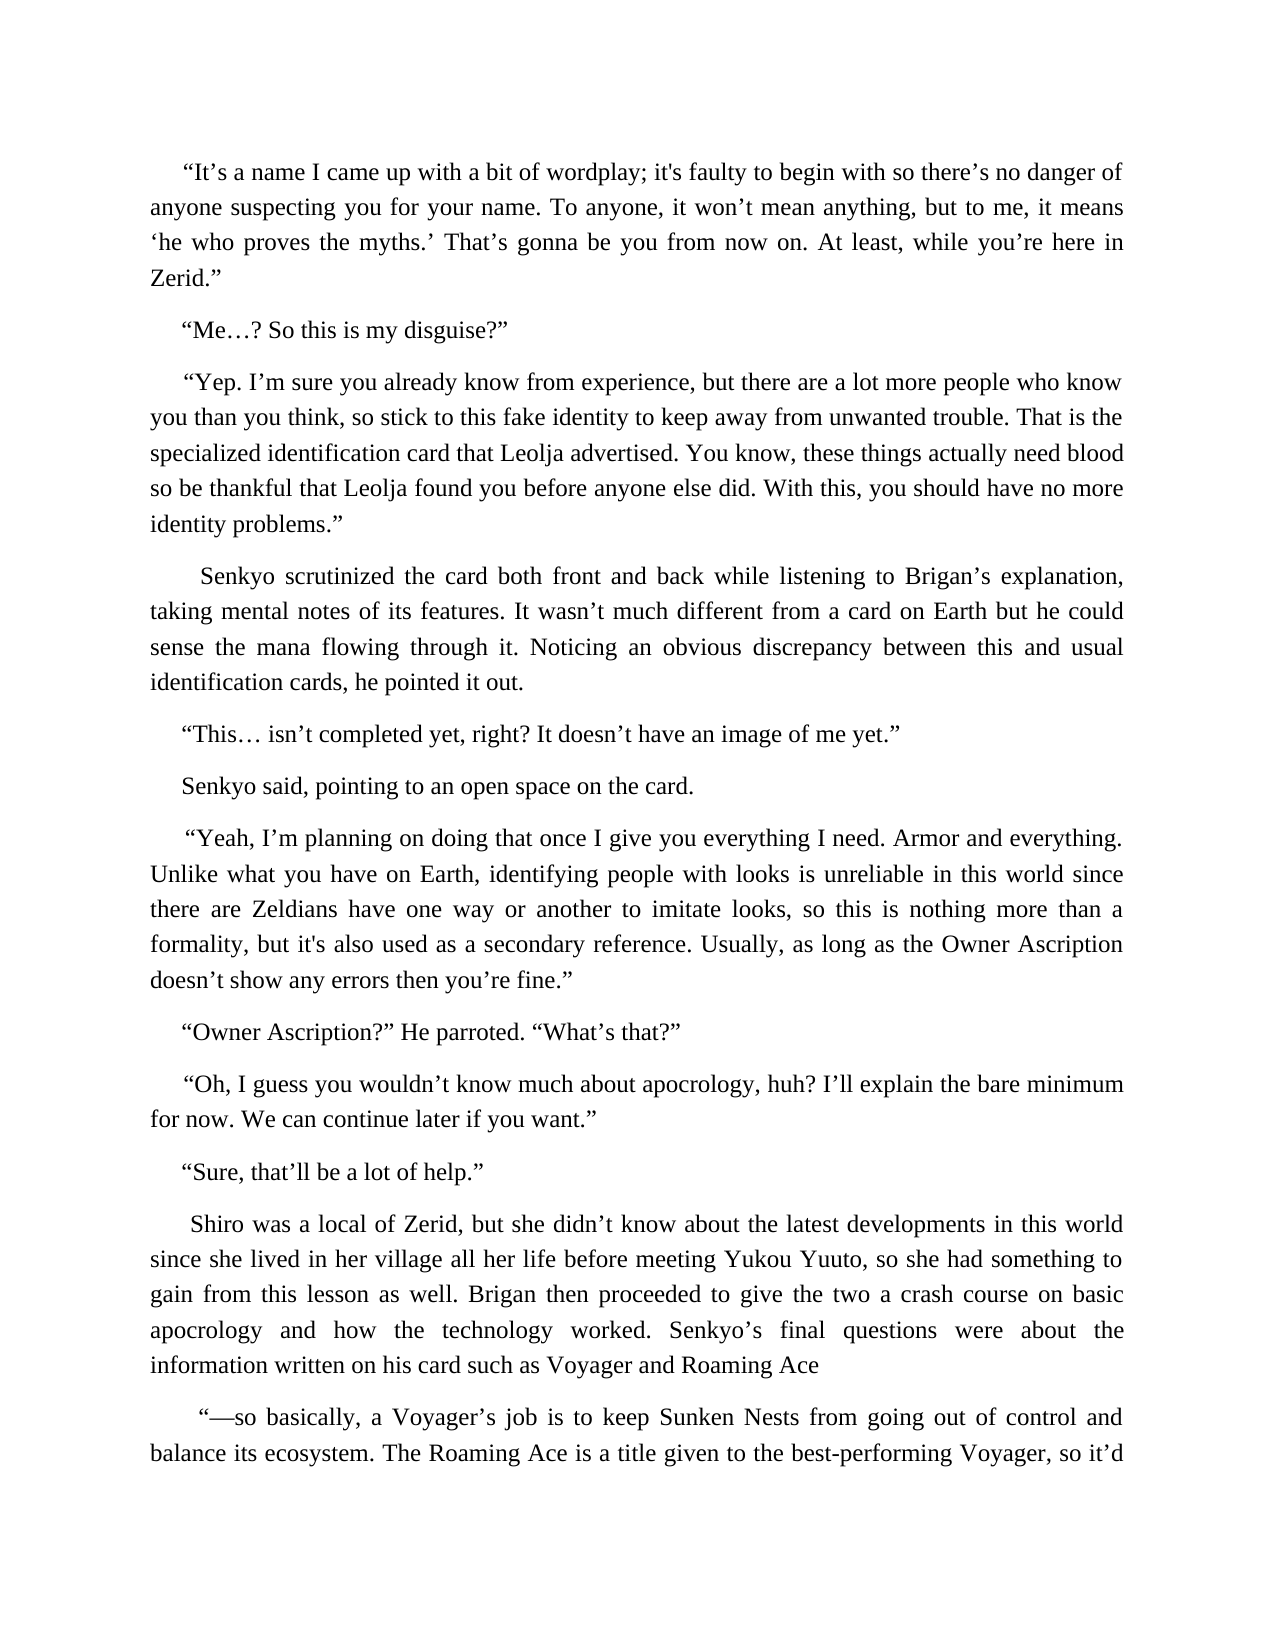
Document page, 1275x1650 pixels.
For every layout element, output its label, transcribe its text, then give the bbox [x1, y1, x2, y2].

text “Sure, that’ll be a lot of help.” [150, 1150, 1125, 1185]
text Senkyo said, pointing to an open space on the card. [150, 764, 1125, 800]
text Senkyo scrutinized the card both front and back while listening to Brigan’s explanation, taking mental notes of its features. It wasn’t much different from a card on Earth but he could sense the mana flowing through it. Noticing an obvious discrepancy between this and usual identification cards, he pointed it out. [150, 554, 1125, 696]
text “This… isn’t completed yet, right? It doesn’t have an image of me yet.” [150, 712, 1125, 748]
text Shiro was a local of Zerid, but she didn’t know about the latest developments in this world since she lived in her village all her life before meeting Yukou Yuuto, so she had something to gain from this lesson as well. Brigan then proceeded to give the two a crash course on basic apocrology and how the technology worked. Senkyo’s final questions were about the information written on his card such as Voyager and Roaming Ace [150, 1202, 1125, 1379]
text “Owner Ascription?” He parroted. “What’s that?” [150, 1010, 1125, 1046]
text “Yep. I’m sure you already know from experience, but there are a lot more people who know you than you think, so stick to this fake identity to keep away from unwanted trouble. That is the specialized identification card that Leolja advertised. You know, these things actually need blood so be thankful that Leolja found you before anyone else did. With this, you should have no more identity problems.” [150, 360, 1125, 537]
text “Me…? So this is my disguise?” [150, 308, 1125, 344]
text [150, 1396, 1125, 1467]
text “It’s a name I came up with a bit of wordplay; it's faulty to begin with so there’s no danger of anyone suspecting you for your name. To anyone, it won’t mean anything, but to me, it means ‘he who proves the myths.’ That’s gonna be you from now on. At least, while you’re here in Zerid.” [150, 150, 1125, 292]
text “Oh, I guess you wouldn’t know much about apocrology, huh? I’ll explain the bare minimum for now. We can continue later if you want.” [150, 1062, 1125, 1133]
text “Yeah, I’m planning on doing that once I give you everything I need. Armor and everything. Unlike what you have on Earth, identifying people with looks is unreliable in this world since there are Zeldians have one way or another to imitate looks, so this is nothing more than a formality, but it's also used as a secondary reference. Usually, as long as the Owner Ascription doesn’t show any errors then you’re fine.” [150, 817, 1125, 994]
